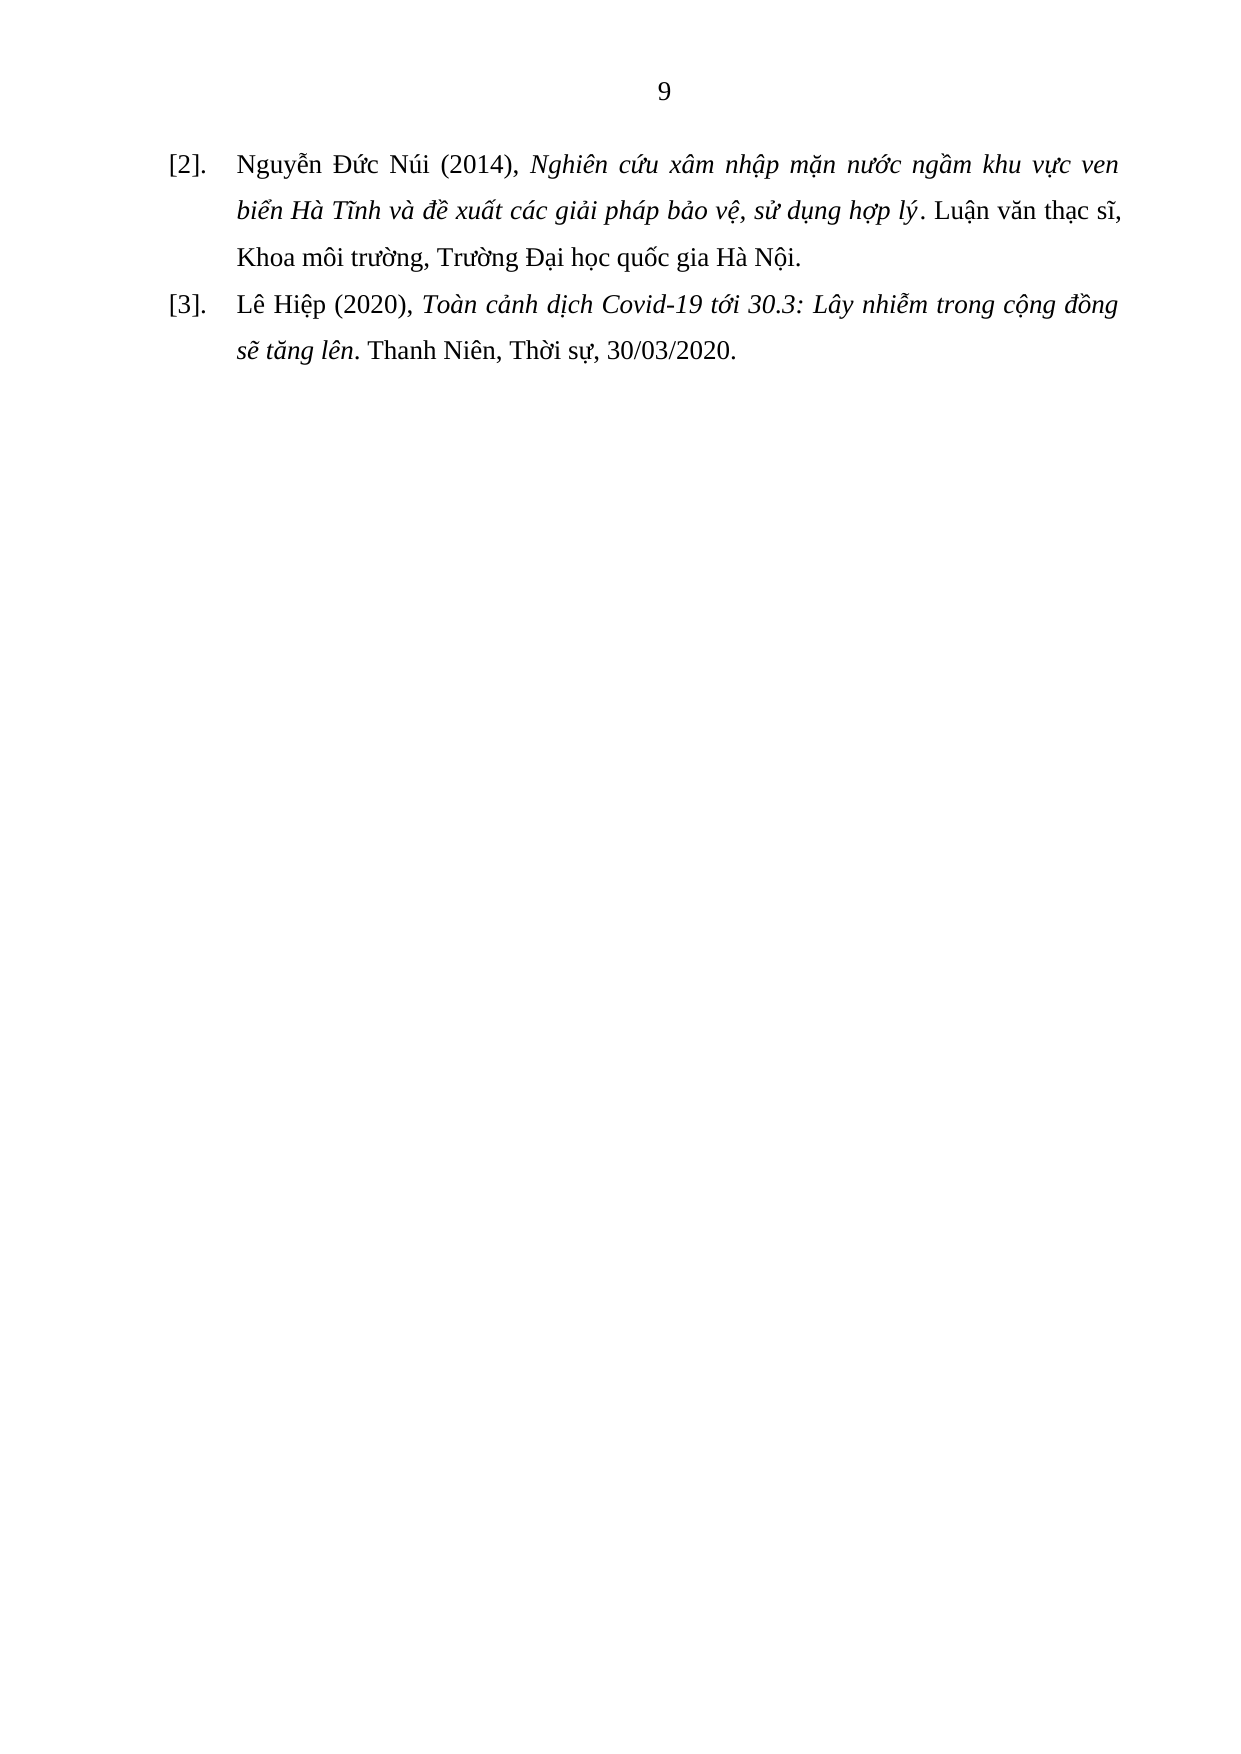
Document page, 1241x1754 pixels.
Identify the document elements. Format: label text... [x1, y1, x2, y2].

list Nguyễn Đức Núi (2014), Nghiên cứu xâm nhập mặn nước ngầm khu vực ven biển Hà Tĩnh và đề xuất các giải pháp bảo vệ, sử dụng hợp lý. Luận văn thạc sĩ, Khoa môi trường, Trường Đại học quốc gia Hà Nội. [207, 148, 1122, 272]
list Lê Hiệp (2020), Toàn cảnh dịch Covid-19 tới 30.3: Lây nhiễm trong cộng đồng sẽ tăng lên. Thanh Niên, Thời sự, 30/03/2020. [207, 288, 1122, 366]
